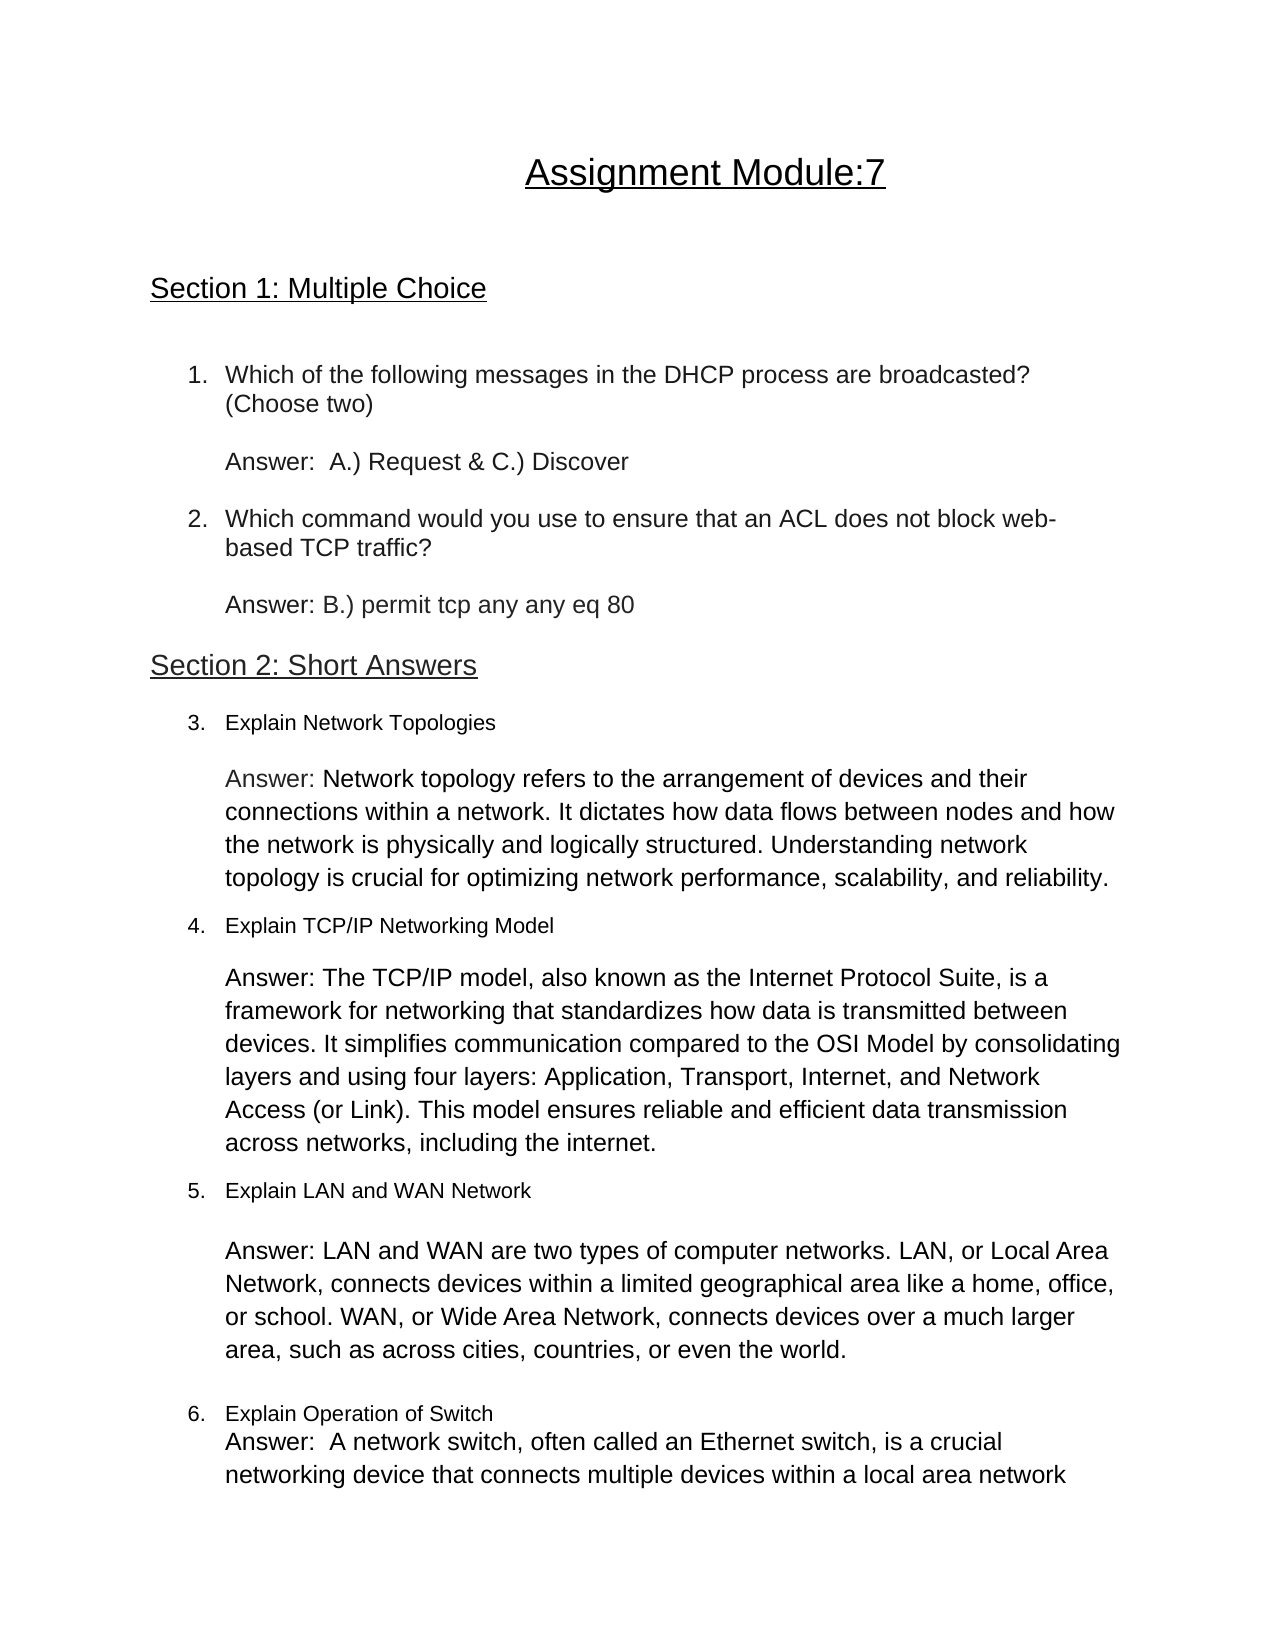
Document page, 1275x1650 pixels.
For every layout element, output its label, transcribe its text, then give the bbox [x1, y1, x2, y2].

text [225, 1427, 1125, 1488]
list Answer: A.) Request & C.) Discover [225, 446, 1125, 475]
text Section 2: Short Answers [150, 648, 1125, 681]
list Which of the following messages in the DHCP process are broadcasted? (Choose two) [187, 360, 1125, 418]
text Answer: The TCP/IP model, also known as the Internet Protocol Suite, is a framework for networking that standardizes how data is transmitted between devices. It simplifies communication compared to the OSI Model by consolidating layers and using four layers: Application, Transport, Internet, and Network Access (or Link). This model ensures reliable and efficient data transmission across networks, including the internet. [225, 963, 1125, 1157]
text Assignment Module:7 [150, 150, 1125, 193]
list Answer: LAN and WAN are two types of computer networks. LAN, or Local Area Network, connects devices within a limited geographical area like a home, office, or school. WAN, or Wide Area Network, connects devices over a much larger area, such as across cities, countries, or even the world. [225, 1236, 1125, 1364]
list Explain Operation of Switch [187, 1401, 1125, 1427]
list Explain LAN and WAN Network [187, 1178, 1125, 1203]
list Explain Network Topologies [187, 710, 1125, 735]
list Which command would you use to ensure that an ACL does not block web-based TCP traffic? [187, 504, 1125, 561]
text Answer: B.) permit tcp any any eq 80 [150, 590, 1125, 619]
text Answer: Network topology refers to the arrangement of devices and their connections within a network. It dictates how data flows between nodes and how the network is physically and logically structured. Understanding network topology is crucial for optimizing network performance, scalability, and reliability. [225, 764, 1125, 892]
list Explain TCP/IP Networking Model [187, 913, 1125, 938]
text Section 1: Multiple Choice [150, 271, 1125, 305]
